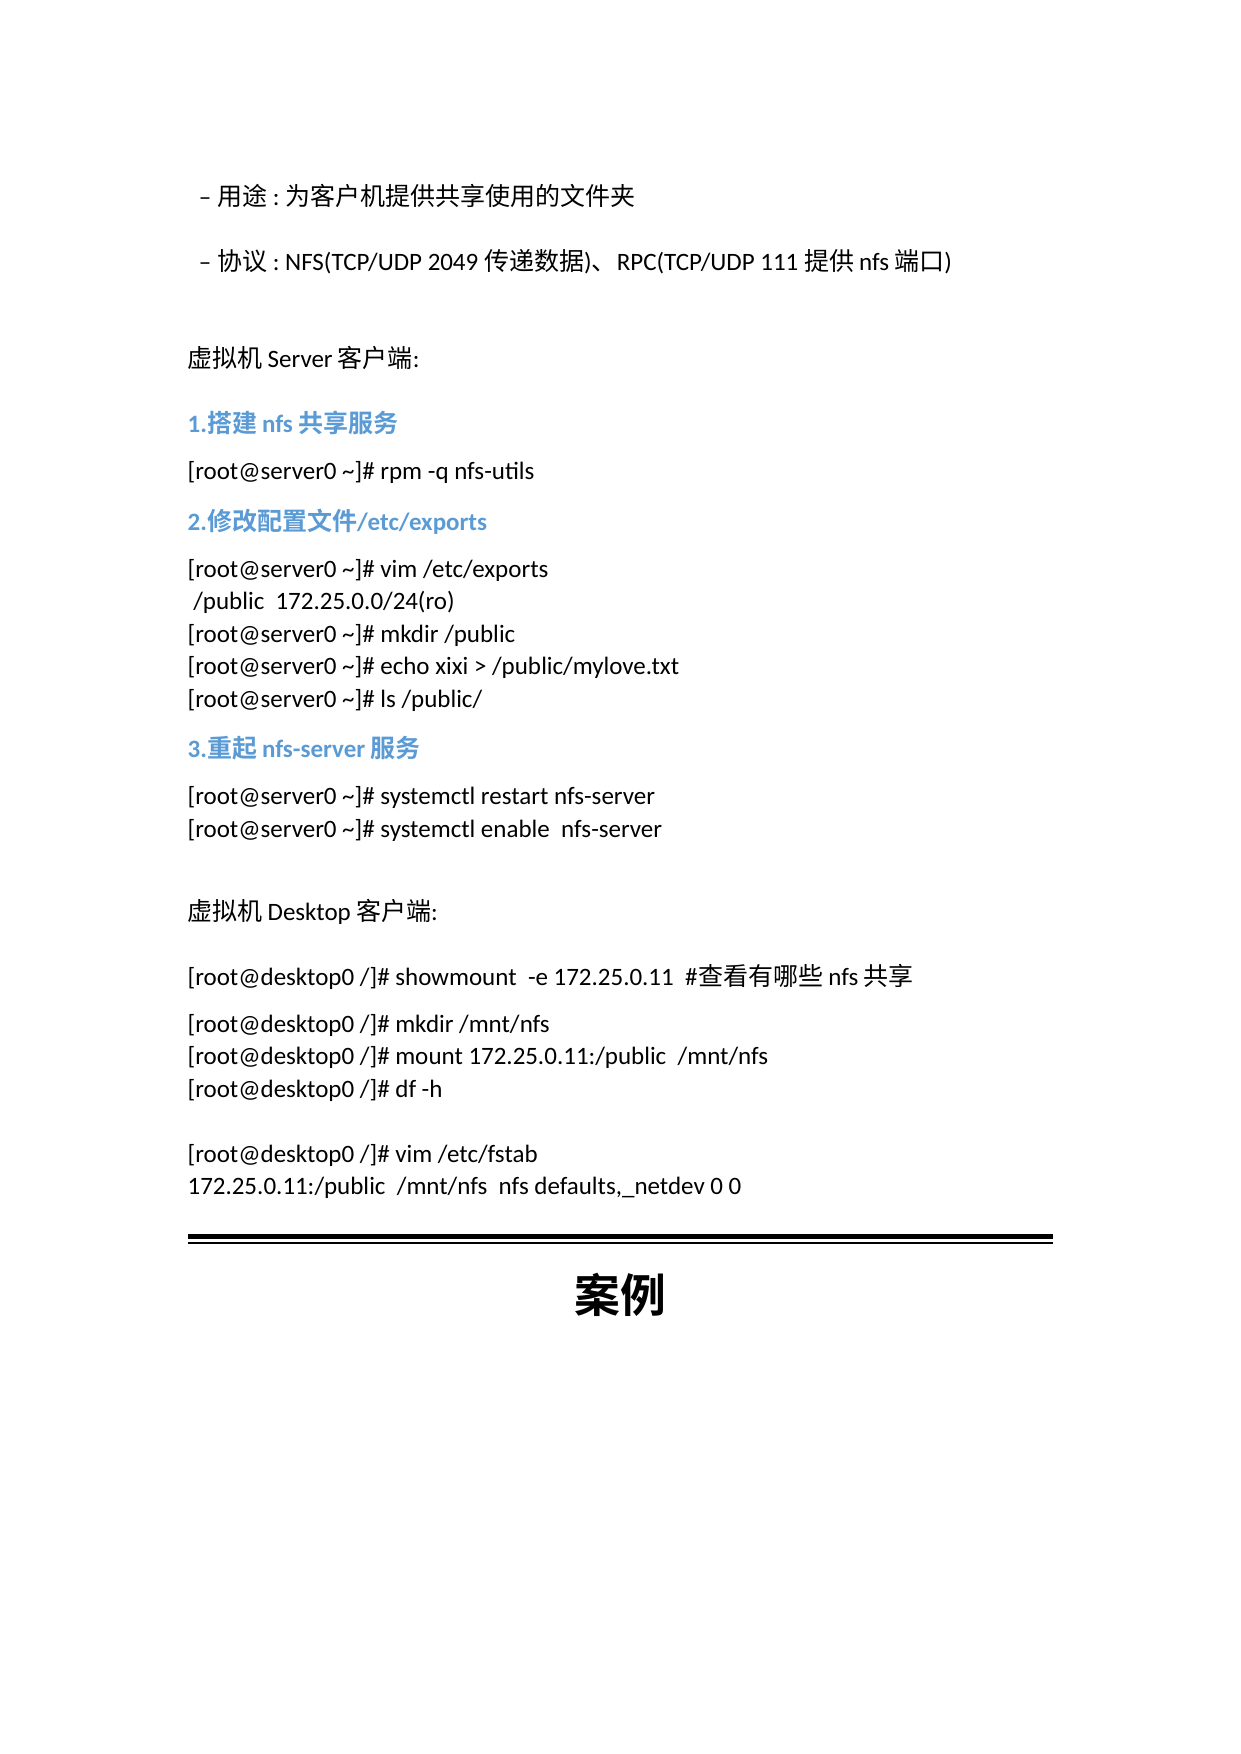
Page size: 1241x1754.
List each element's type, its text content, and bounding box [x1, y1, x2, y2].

text [root@server0 ~]# ls /public/ [187, 682, 1053, 714]
text [root@desktop0 /]# mkdir /mnt/nfs [187, 1007, 1053, 1039]
text 案例 [187, 1244, 1053, 1341]
text [root@desktop0 /]# showmount -e 172.25.0.11 #查看有哪些nfs共享 [187, 942, 1053, 1007]
text [root@server0 ~]# rpm -q nfs-utils [187, 454, 1053, 487]
text – 用途 : 为客户机提供共享使用的文件夹 [187, 162, 1053, 227]
text [root@server0 ~]# systemctl enable nfs-server [187, 812, 1053, 844]
text 虚拟机Server客户端: [187, 324, 1053, 389]
text [root@desktop0 /]# vim /etc/fstab [187, 1137, 1053, 1169]
text 2.修改配置文件/etc/exports [187, 487, 1053, 552]
text 虚拟机Desktop客户端: [187, 877, 1053, 942]
text 3.重起nfs-server服务 [187, 714, 1053, 779]
text [root@desktop0 /]# df -h [187, 1072, 1053, 1104]
text [root@server0 ~]# systemctl restart nfs-server [187, 779, 1053, 812]
text 1.搭建nfs共享服务 [187, 389, 1053, 454]
text 172.25.0.11:/public /mnt/nfs nfs defaults,_netdev 0 0 [187, 1169, 1053, 1202]
text [root@server0 ~]# mkdir /public [187, 617, 1053, 649]
text [root@server0 ~]# vim /etc/exports [187, 552, 1053, 584]
text /public 172.25.0.0/24(ro) [187, 584, 1053, 617]
text [root@server0 ~]# echo xixi > /public/mylove.txt [187, 649, 1053, 682]
text [root@desktop0 /]# mount 172.25.0.11:/public /mnt/nfs [187, 1039, 1053, 1072]
text – 协议 : NFS(TCP/UDP 2049 传递数据)、RPC(TCP/UDP 111 提供nfs端口) [187, 227, 1053, 292]
